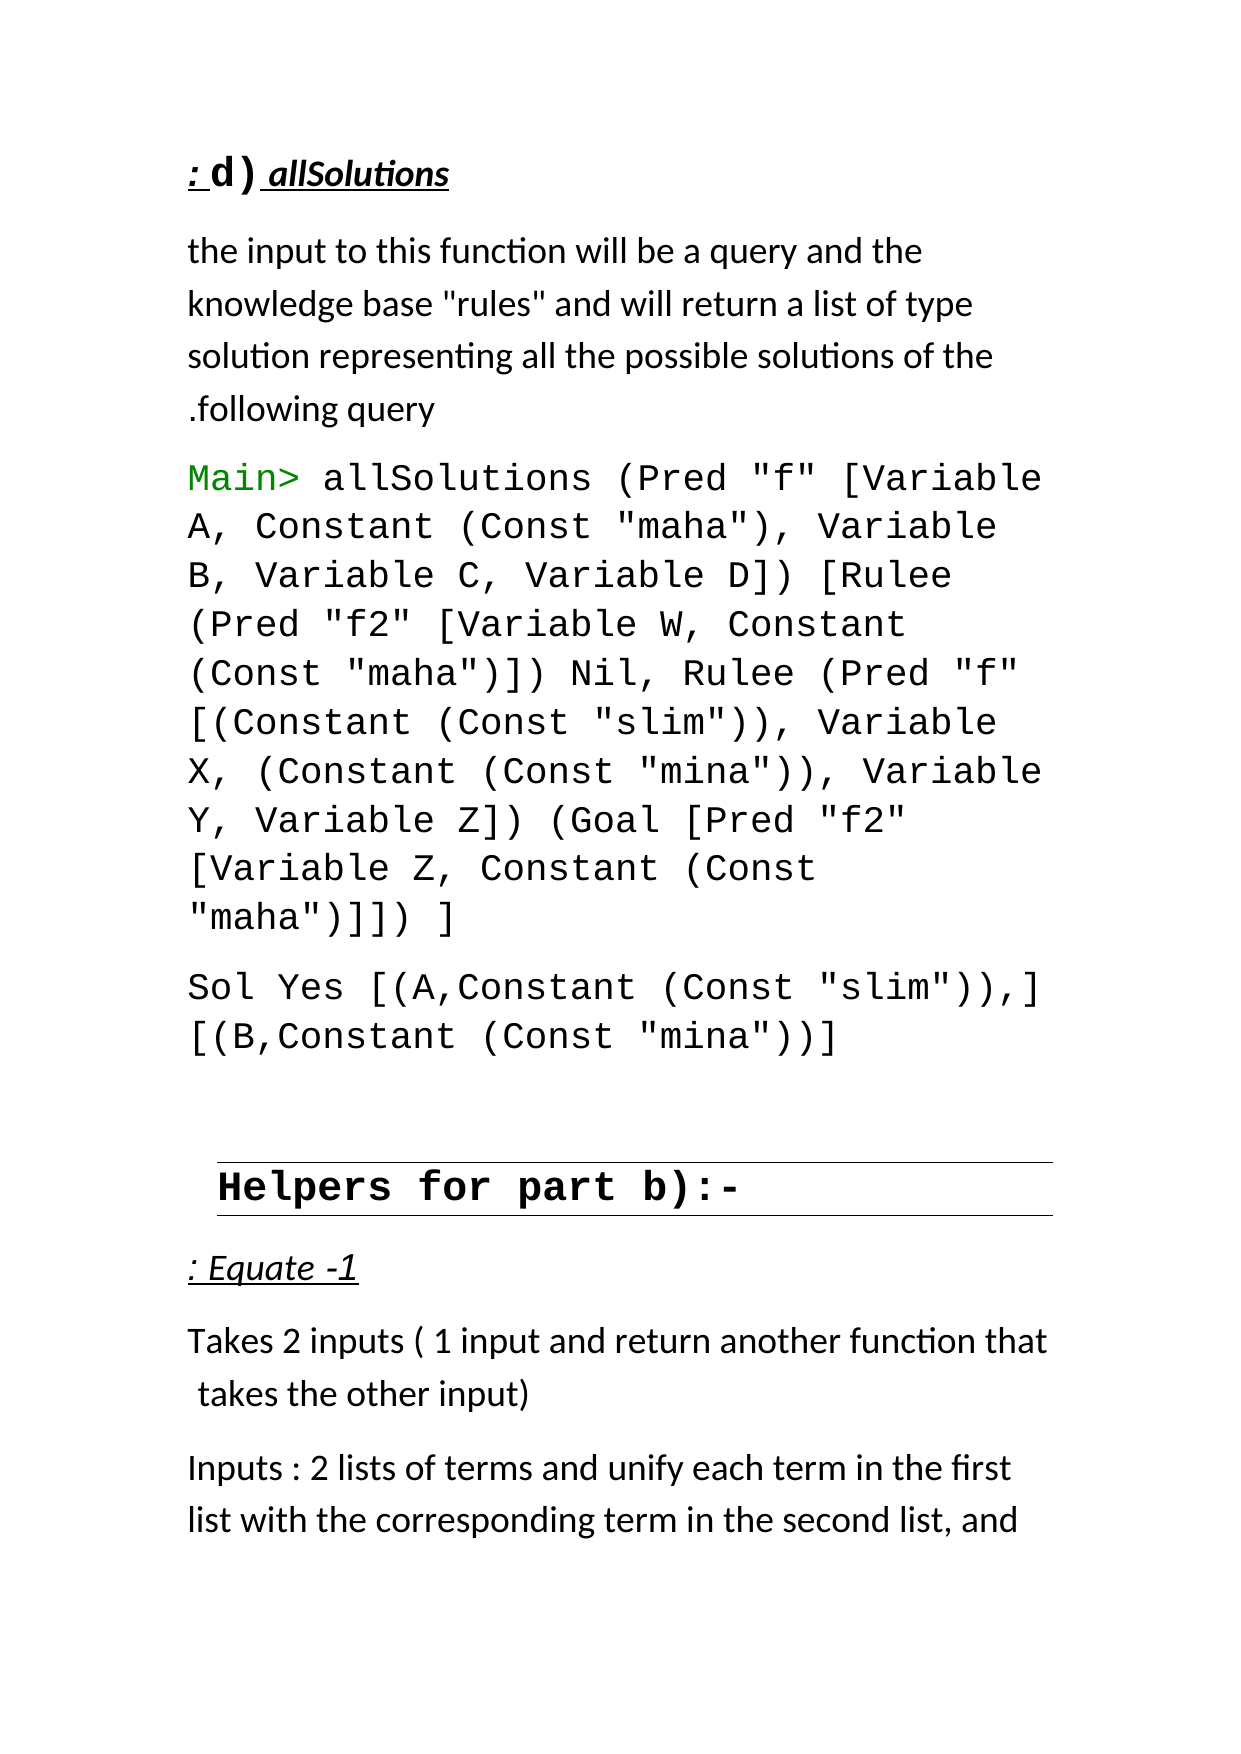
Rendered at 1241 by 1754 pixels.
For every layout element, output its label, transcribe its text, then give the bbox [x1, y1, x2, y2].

text 1- Equate : [187, 1244, 1053, 1290]
text [Sol Yes [(A,Constant (Const "slim")),(B,Constant (Const "mina"))]] [187, 968, 1053, 1059]
text Main> allSolutions (Pred "f" [Variable A, Constant (Const "maha"), Variable B, Variable C, Variable D]) [Rulee (Pred "f2" [Variable W, Constant (Const "maha")]) Nil, Rulee (Pred "f" [(Constant (Const "slim")), Variable X, (Constant (Const "mina")), Variable Y, Variable Z]) (Goal [Pred "f2" [Variable Z, Constant (Const "maha")]]) ] [187, 459, 1053, 941]
text Helpers for part b):- [217, 1163, 1053, 1215]
text d) allSolutions : [187, 150, 1053, 199]
text the input to this function will be a query and the knowledge base "rules" and will return a list of type solution representing all the possible solutions of the following query. [187, 227, 1053, 431]
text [187, 1444, 1053, 1542]
text Takes 2 inputs ( 1 input and return another function that takes the other input) [187, 1317, 1053, 1416]
